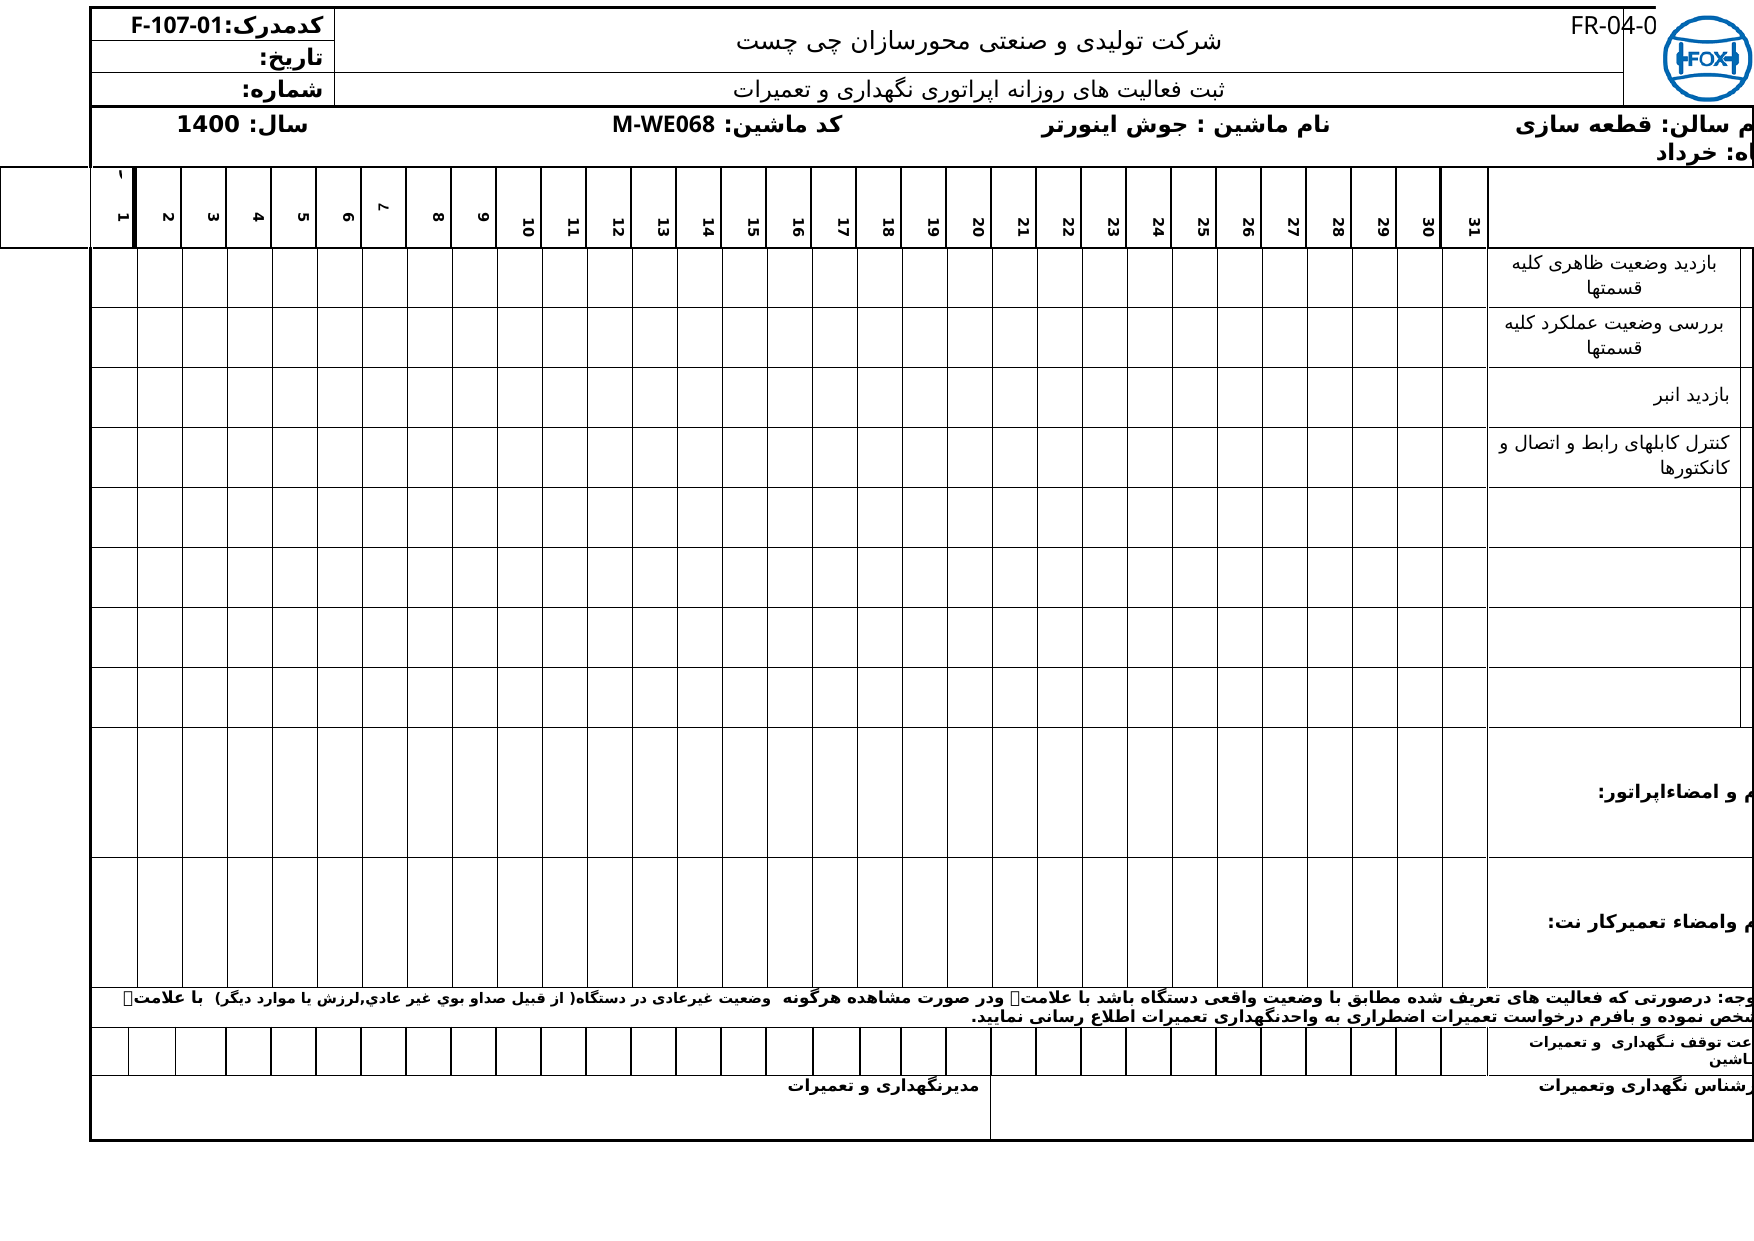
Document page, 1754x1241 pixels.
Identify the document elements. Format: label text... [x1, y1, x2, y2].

table_cell [723, 668, 767, 727]
table_cell [453, 308, 497, 367]
table_cell [588, 858, 632, 987]
table_cell [1307, 1028, 1350, 1074]
table_cell [813, 548, 857, 607]
table_cell ساعت توقف نـگهداری و تعمیرات مـــاشین [1488, 1027, 1752, 1074]
table_cell 12 [587, 168, 630, 247]
table_cell [228, 249, 272, 307]
table_cell [1308, 428, 1352, 487]
table_cell [363, 428, 407, 487]
table_cell [363, 488, 407, 547]
table_cell [903, 428, 947, 487]
table_cell [228, 668, 272, 727]
table_cell [1083, 249, 1127, 307]
table_cell [1308, 858, 1352, 987]
table_cell [858, 488, 902, 547]
table_cell 6 [317, 168, 360, 247]
table_cell [183, 858, 227, 987]
table_cell [1443, 427, 1487, 487]
table_cell [1038, 548, 1082, 607]
table_cell [993, 668, 1037, 727]
table_cell [768, 428, 812, 487]
table_cell [1218, 608, 1262, 667]
table_cell [1263, 428, 1307, 487]
table_cell [1308, 608, 1352, 667]
table_cell 8 [407, 168, 450, 247]
table_cell [273, 858, 317, 987]
table_cell 29 [1352, 168, 1395, 247]
table_cell [813, 608, 857, 667]
table_cell [273, 728, 317, 857]
table_cell [1308, 728, 1352, 857]
table_cell [858, 428, 902, 487]
table_cell [453, 428, 497, 487]
table_cell [1443, 607, 1487, 667]
table_cell [92, 368, 137, 427]
table_cell [363, 668, 407, 727]
table_cell [318, 728, 362, 857]
table_cell [1173, 488, 1217, 547]
table_cell [273, 308, 317, 367]
table_cell [768, 488, 812, 547]
table_cell [1488, 487, 1740, 547]
table_cell [408, 668, 452, 727]
table_cell [1038, 308, 1082, 367]
table_cell [228, 308, 272, 367]
table_cell [903, 608, 947, 667]
table_cell [1127, 1028, 1170, 1074]
table_cell [408, 249, 452, 307]
table_cell نام وامضاء تعمیرکار نت: [1488, 857, 1752, 987]
table_cell [453, 548, 497, 607]
table_cell [903, 249, 947, 307]
table_cell [1083, 858, 1127, 987]
table_cell *توجه: درصورتی که فعالیت های تعریف شده مطابق با وضعیت واقعی دستگاه باشد با علامت ودر صورت مشاهده هرگونه وضعیت غیرعادی در دستگاه( از قبيل صداو بوي غير عادي,لرزش يا موارد ديگر) با علامت مشخص نموده و بافرم درخواست تعمیرات اضطراری به واحدنگهداری تعمیرات اطلاع رسانی نمایید. [92, 987, 1752, 1027]
table_cell [1398, 488, 1442, 547]
table_cell [1128, 249, 1172, 307]
table_cell [1443, 487, 1487, 547]
table_cell [183, 608, 227, 667]
table_cell [813, 428, 857, 487]
table_cell [858, 308, 902, 367]
table_cell [138, 608, 182, 667]
table_cell [813, 249, 857, 307]
table_cell 30 [1397, 168, 1439, 247]
table_cell [767, 1028, 812, 1074]
table_cell [138, 488, 182, 547]
table_cell [1443, 247, 1487, 307]
table_cell [588, 668, 632, 727]
table_cell [1218, 428, 1262, 487]
table_cell [1128, 728, 1172, 857]
table_cell [723, 728, 767, 857]
table_cell [408, 428, 452, 487]
table_cell 4 [227, 168, 270, 247]
table_cell [903, 728, 947, 857]
table_cell [1038, 488, 1082, 547]
table_cell [1443, 367, 1487, 427]
table_cell [228, 488, 272, 547]
table_cell [858, 368, 902, 427]
table_cell [678, 608, 722, 667]
table_cell [1353, 428, 1397, 487]
table_cell [138, 668, 182, 727]
table_cell [632, 1028, 675, 1074]
table_cell [543, 858, 587, 987]
table_cell [1218, 249, 1262, 307]
table_cell [813, 368, 857, 427]
table_cell [1353, 548, 1397, 607]
table_cell [1128, 368, 1172, 427]
table_cell [498, 858, 542, 987]
table_cell [408, 858, 452, 987]
table_cell [318, 548, 362, 607]
table_cell [633, 548, 677, 607]
table_cell [1128, 608, 1172, 667]
table_cell [543, 368, 587, 427]
table_cell [861, 1028, 900, 1074]
table_cell [993, 728, 1037, 857]
table_cell [273, 428, 317, 487]
table_cell [768, 368, 812, 427]
table_cell [1443, 857, 1487, 987]
table_cell [1173, 548, 1217, 607]
table_cell [227, 1028, 270, 1074]
table_cell [1217, 1028, 1260, 1074]
table_cell [498, 488, 542, 547]
table_cell [1128, 488, 1172, 547]
table_cell 26 [1217, 168, 1260, 247]
table_cell [948, 428, 992, 487]
table_cell [858, 548, 902, 607]
table_cell [318, 249, 362, 307]
table_cell 7 [362, 168, 405, 247]
table_cell [453, 368, 497, 427]
table_cell [858, 858, 902, 987]
table_cell [1263, 608, 1307, 667]
table_cell [1398, 728, 1442, 857]
table_cell [498, 368, 542, 427]
table_header کدمدرک:F-107-01 [92, 9, 334, 40]
table_cell [228, 728, 272, 857]
table_cell 11 [542, 168, 585, 247]
table_cell 15 [722, 168, 765, 247]
table_cell [723, 858, 767, 987]
table_cell [92, 548, 137, 607]
table_cell [768, 548, 812, 607]
table_cell [633, 249, 677, 307]
table_cell [543, 308, 587, 367]
table_cell [948, 488, 992, 547]
table_cell [723, 308, 767, 367]
table_cell [993, 428, 1037, 487]
table_cell [678, 308, 722, 367]
table_cell [1218, 548, 1262, 607]
table_cell [858, 728, 902, 857]
table_cell [1353, 728, 1397, 857]
table_cell [183, 548, 227, 607]
table_cell [948, 858, 992, 987]
table_cell [633, 728, 677, 857]
table_cell [1398, 548, 1442, 607]
table_cell [1173, 308, 1217, 367]
table_cell [633, 428, 677, 487]
table_cell [768, 668, 812, 727]
table_cell [92, 668, 137, 727]
table_cell 18 [857, 168, 900, 247]
table_cell [498, 249, 542, 307]
table_cell بررسی وضعیت عملکرد کلیه قسمتها [1488, 307, 1740, 367]
table_cell [318, 368, 362, 427]
table_cell [498, 608, 542, 667]
table_cell [1218, 728, 1262, 857]
table_cell [543, 249, 587, 307]
table_cell [678, 548, 722, 607]
table_cell [543, 668, 587, 727]
table_cell 5 [272, 168, 315, 247]
table_cell [813, 488, 857, 547]
table_cell [318, 428, 362, 487]
table_cell [1398, 428, 1442, 487]
table_cell [1308, 308, 1352, 367]
picture [1655, 6, 1754, 105]
table_cell [1397, 1028, 1440, 1074]
table_cell [362, 1028, 405, 1074]
table_cell 3 [182, 168, 225, 247]
table_cell 13 [632, 168, 675, 247]
table_cell 2 [137, 168, 180, 247]
table_cell [678, 249, 722, 307]
table_cell [138, 249, 182, 307]
table_cell [138, 368, 182, 427]
table_cell [1353, 858, 1397, 987]
table_cell [1173, 858, 1217, 987]
table_cell [1308, 668, 1352, 727]
table_cell [183, 308, 227, 367]
table_cell [588, 608, 632, 667]
table_cell [543, 608, 587, 667]
table_cell [92, 1028, 128, 1074]
table_cell [1353, 308, 1397, 367]
table_cell [228, 548, 272, 607]
table_cell [183, 428, 227, 487]
table_cell [723, 608, 767, 667]
table_cell [272, 1028, 315, 1074]
table_header شرکت تولیدی و صنعتی محورسازان چی چست [335, 9, 1623, 72]
table_cell [1038, 608, 1082, 667]
table_cell 20 [947, 168, 990, 247]
table_cell [1038, 249, 1082, 307]
table_cell [993, 308, 1037, 367]
table_cell [1263, 728, 1307, 857]
table_cell [1263, 308, 1307, 367]
table_cell کنترل کابلهای رابط و اتصال و کانکتورها [1488, 427, 1740, 487]
table_cell [453, 858, 497, 987]
table_cell [1263, 858, 1307, 987]
table_cell [903, 368, 947, 427]
table_cell [768, 858, 812, 987]
table_cell [273, 548, 317, 607]
table_cell [678, 368, 722, 427]
table_cell [948, 308, 992, 367]
table_cell [92, 247, 137, 307]
table_cell [587, 1028, 630, 1074]
table_cell [1083, 488, 1127, 547]
table_cell [1353, 249, 1397, 307]
table_cell [1488, 547, 1740, 607]
table_cell 28 [1307, 168, 1350, 247]
table_cell [1263, 249, 1307, 307]
table_cell 1 [91, 166, 132, 247]
table_cell [813, 308, 857, 367]
table_cell [1173, 668, 1217, 727]
table_cell [1173, 608, 1217, 667]
table_cell [1398, 858, 1442, 987]
table_cell [588, 488, 632, 547]
table_cell 9 [452, 168, 495, 247]
table_cell کارشناس نگهداری وتعمیرات [991, 1075, 1752, 1139]
table_cell [858, 249, 902, 307]
table_cell [768, 728, 812, 857]
table_cell [903, 668, 947, 727]
table_cell [948, 608, 992, 667]
table_cell [1488, 607, 1740, 667]
table_cell [407, 1028, 450, 1074]
table_cell [678, 728, 722, 857]
table_cell [363, 728, 407, 857]
table_cell [588, 428, 632, 487]
table_cell [453, 488, 497, 547]
table_cell [633, 308, 677, 367]
table_cell ثبت فعالیت های روزانه اپراتوری نگهداری و تعمیرات [335, 73, 1623, 105]
table_cell [588, 728, 632, 857]
table_cell 23 [1082, 168, 1125, 247]
table_cell 10 [497, 168, 540, 247]
table_cell [1263, 488, 1307, 547]
table_cell [408, 608, 452, 667]
table_cell [498, 728, 542, 857]
table_cell [363, 858, 407, 987]
table_cell 24 [1127, 168, 1170, 247]
table_cell [1308, 368, 1352, 427]
table_cell [1038, 428, 1082, 487]
table_cell [768, 249, 812, 307]
table_cell بازدید وضعیت ظاهری کلیه قسمتها [1488, 249, 1740, 307]
table_cell [1083, 548, 1127, 607]
table_cell [723, 488, 767, 547]
table_cell [1218, 368, 1262, 427]
table_cell [588, 308, 632, 367]
table_cell [1128, 668, 1172, 727]
table_cell [1308, 488, 1352, 547]
table_cell [92, 308, 137, 367]
table_cell [1262, 1028, 1305, 1074]
table_cell [1173, 428, 1217, 487]
table_cell [138, 728, 182, 857]
table_cell [1353, 488, 1397, 547]
table_cell [228, 428, 272, 487]
table_cell [498, 668, 542, 727]
table_cell نام و امضاءاپراتور: [1488, 727, 1752, 857]
table_cell [1443, 547, 1487, 607]
table_cell 25 [1172, 168, 1215, 247]
table_cell [1443, 667, 1487, 727]
table_cell [993, 608, 1037, 667]
table_cell [543, 728, 587, 857]
table_cell [768, 308, 812, 367]
table_cell مدیرنگهداری و تعمیرات [92, 1076, 990, 1139]
table_cell [183, 368, 227, 427]
table_cell [138, 548, 182, 607]
table_cell [633, 858, 677, 987]
table_cell [273, 368, 317, 427]
table_cell 19 [902, 168, 945, 247]
table_cell [92, 488, 137, 547]
table_cell 17 [812, 168, 855, 247]
table_cell [543, 488, 587, 547]
table_cell [1173, 249, 1217, 307]
table_cell نام سالن: قطعه سازی نام ماشین : جوش اینورتر کد ماشین: M-WE068 سال: 1400 ماه: خرداد [92, 108, 1752, 166]
table_cell [903, 548, 947, 607]
table_cell [317, 1028, 360, 1074]
table_cell [723, 428, 767, 487]
table_cell 22 [1037, 168, 1080, 247]
table_cell [228, 368, 272, 427]
table_cell [453, 249, 497, 307]
table_cell [1398, 368, 1442, 427]
table_cell [858, 608, 902, 667]
table_cell [1443, 727, 1487, 857]
table_cell [129, 1028, 175, 1074]
table_cell [948, 249, 992, 307]
table_cell [1308, 548, 1352, 607]
table_cell [1218, 488, 1262, 547]
table_cell [903, 488, 947, 547]
table_cell [1263, 368, 1307, 427]
table_cell [1038, 368, 1082, 427]
table_cell [993, 368, 1037, 427]
table_cell [633, 368, 677, 427]
table_cell [1038, 728, 1082, 857]
table_cell [678, 488, 722, 547]
table_cell [993, 858, 1037, 987]
table_cell [318, 608, 362, 667]
table_cell [678, 428, 722, 487]
table_cell [993, 249, 1037, 307]
table_cell [1443, 307, 1487, 367]
table_cell [497, 1028, 540, 1074]
table_cell [273, 249, 317, 307]
table_cell [903, 858, 947, 987]
table_cell [363, 368, 407, 427]
table_cell [1218, 308, 1262, 367]
table_cell [183, 728, 227, 857]
table_cell [1398, 668, 1442, 727]
table_cell [1128, 308, 1172, 367]
table_cell [92, 858, 137, 987]
table_cell [678, 858, 722, 987]
table_cell [138, 858, 182, 987]
table_cell [723, 548, 767, 607]
table_cell [318, 488, 362, 547]
table_cell [1128, 428, 1172, 487]
table_cell [902, 1028, 945, 1074]
table_cell [1398, 608, 1442, 667]
table_cell [1037, 1028, 1080, 1074]
table_cell [992, 1028, 1035, 1074]
table_cell [1218, 858, 1262, 987]
table_cell [813, 858, 857, 987]
table_cell [633, 488, 677, 547]
table_cell [228, 858, 272, 987]
table_cell [677, 1028, 720, 1074]
table_cell [1398, 308, 1442, 367]
table_cell [92, 428, 137, 487]
table_cell 21 [992, 168, 1035, 247]
table_cell [542, 1028, 585, 1074]
table_cell [92, 728, 137, 857]
table_cell 31 [1442, 168, 1487, 247]
table_cell [993, 548, 1037, 607]
table_cell [1263, 548, 1307, 607]
table_cell [363, 308, 407, 367]
table_cell [176, 1028, 225, 1074]
table_cell [1352, 1028, 1395, 1074]
table_cell [453, 668, 497, 727]
table_cell [588, 368, 632, 427]
table_cell [1038, 668, 1082, 727]
table_cell [1082, 1028, 1125, 1074]
table_cell [588, 548, 632, 607]
table_cell [92, 608, 137, 667]
table_cell [813, 728, 857, 857]
table_cell [723, 368, 767, 427]
table_cell [363, 548, 407, 607]
table_cell [1218, 668, 1262, 727]
table_cell [633, 608, 677, 667]
table_cell [1083, 608, 1127, 667]
table_cell [183, 488, 227, 547]
table_cell [543, 428, 587, 487]
table_cell [1263, 668, 1307, 727]
table_cell [408, 728, 452, 857]
table_cell [813, 668, 857, 727]
table_cell [1083, 428, 1127, 487]
table_cell [814, 1028, 859, 1074]
table_cell تاریخ: [92, 41, 334, 72]
table_cell 14 [677, 168, 720, 247]
table_cell [1083, 368, 1127, 427]
table_cell [633, 668, 677, 727]
table_cell [678, 668, 722, 727]
table_cell [273, 668, 317, 727]
table_cell [183, 668, 227, 727]
table_cell [722, 1028, 765, 1074]
table_cell [948, 548, 992, 607]
table_cell [138, 308, 182, 367]
table_cell 27 [1262, 168, 1305, 247]
table_cell [183, 249, 227, 307]
table_cell [1172, 1028, 1215, 1074]
table_cell [498, 428, 542, 487]
table_cell [543, 548, 587, 607]
table_cell [498, 548, 542, 607]
table_cell 16 [767, 168, 810, 247]
table_cell [1398, 249, 1442, 307]
table_cell [1083, 728, 1127, 857]
table_cell [408, 548, 452, 607]
table_cell [903, 308, 947, 367]
table_cell شماره: [92, 73, 334, 105]
table_cell [588, 249, 632, 307]
table_cell [948, 728, 992, 857]
table_cell [723, 249, 767, 307]
table_cell [452, 1028, 495, 1074]
table_cell [498, 308, 542, 367]
table_cell [1083, 308, 1127, 367]
table_cell [1173, 728, 1217, 857]
table_cell [318, 858, 362, 987]
table_cell [453, 608, 497, 667]
table_cell [1173, 368, 1217, 427]
table_cell [1353, 608, 1397, 667]
table_cell [993, 488, 1037, 547]
table_cell [363, 608, 407, 667]
table_cell [408, 308, 452, 367]
table_cell [1488, 667, 1740, 727]
table_cell [273, 488, 317, 547]
table_cell [228, 608, 272, 667]
table_cell [318, 308, 362, 367]
table_cell [1308, 249, 1352, 307]
table_cell [1083, 668, 1127, 727]
table_cell [947, 1028, 990, 1074]
table_cell [858, 668, 902, 727]
table_cell [948, 368, 992, 427]
table_cell [318, 668, 362, 727]
table_cell [768, 608, 812, 667]
table_cell [408, 488, 452, 547]
table_cell [1353, 368, 1397, 427]
table_header [1624, 9, 1655, 105]
table_cell [1442, 1027, 1487, 1074]
table_cell [273, 608, 317, 667]
table_cell [1128, 548, 1172, 607]
table_cell [1128, 858, 1172, 987]
table_cell [453, 728, 497, 857]
table_cell [138, 428, 182, 487]
table_cell بازدید انبر [1488, 367, 1740, 427]
table_cell [363, 249, 407, 307]
table_cell [948, 668, 992, 727]
table_cell [1038, 858, 1082, 987]
table_cell [1353, 668, 1397, 727]
table_cell [408, 368, 452, 427]
